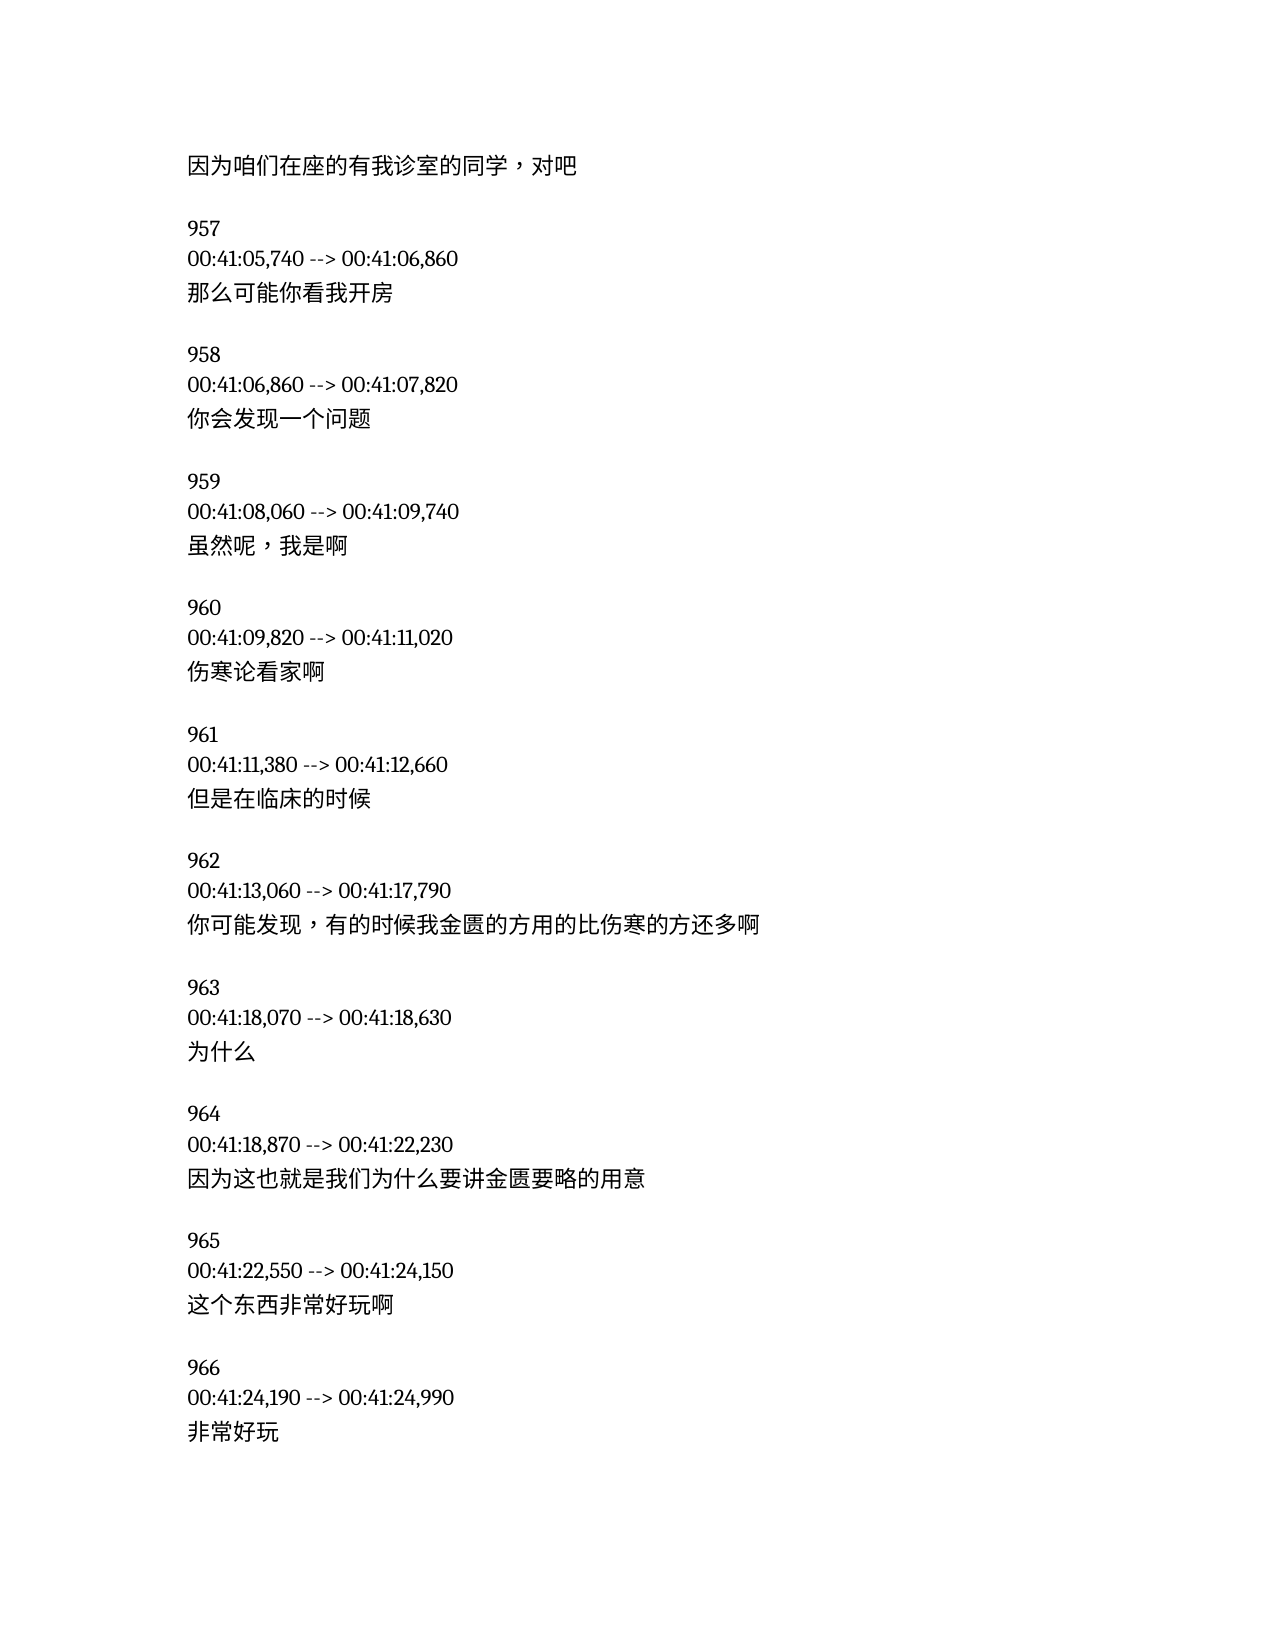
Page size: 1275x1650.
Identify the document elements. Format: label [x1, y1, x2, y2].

text [187, 150, 1087, 1477]
